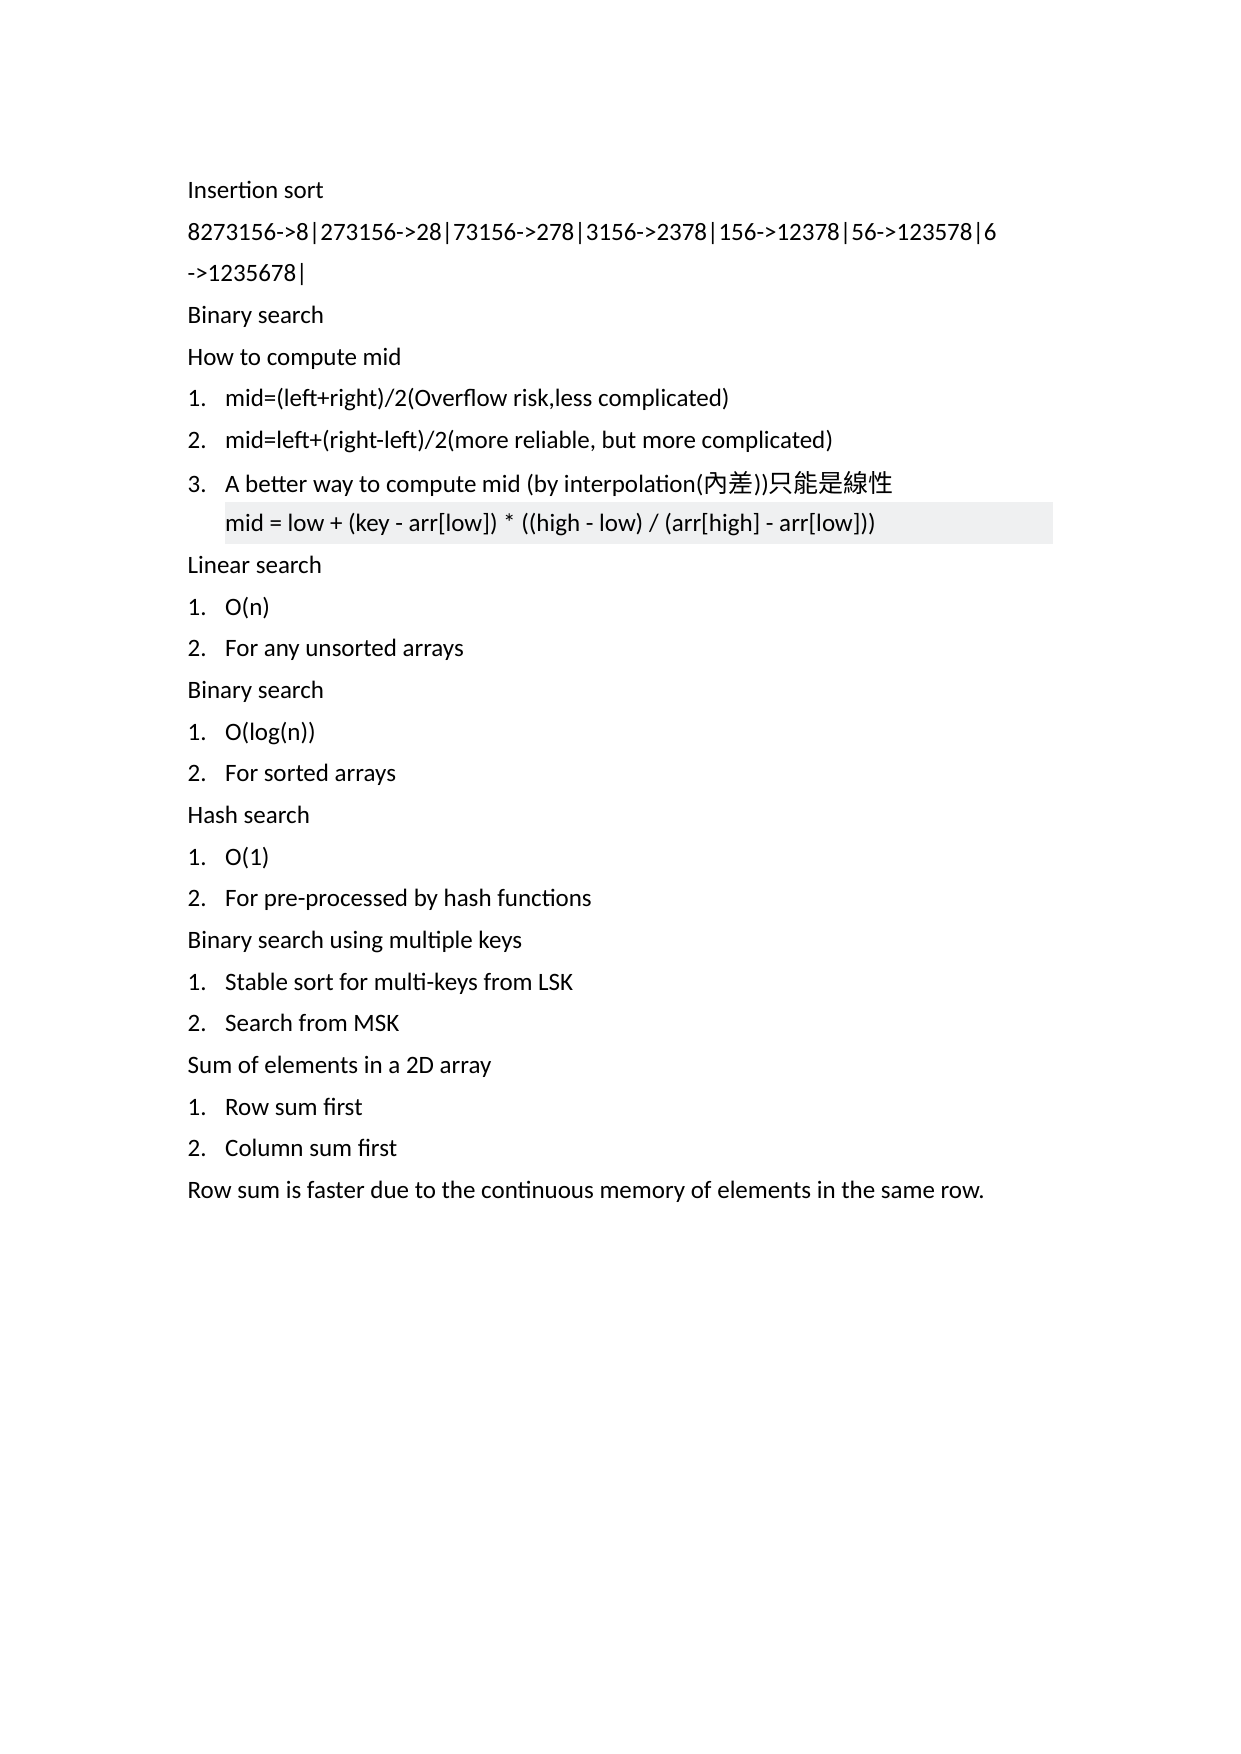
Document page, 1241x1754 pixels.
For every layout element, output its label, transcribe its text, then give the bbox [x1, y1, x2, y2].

text Sum of elements in a 2D array [187, 1044, 1053, 1085]
list mid=left+(right-left)/2(more reliable, but more complicated) [187, 419, 1053, 460]
text Linear search [187, 544, 1053, 585]
list For pre-processed by hash functions [187, 877, 1053, 919]
list mid=(left+right)/2(Overflow risk,less complicated) [187, 377, 1053, 419]
text Binary search [187, 669, 1053, 710]
list For sorted arrays [187, 752, 1053, 794]
list For any unsorted arrays [187, 627, 1053, 669]
text 8273156->8|273156->28|73156->278|3156->2378|156->12378|56->123578|6 [187, 210, 1053, 252]
text ->1235678| [187, 252, 1053, 294]
list O(log(n)) [187, 710, 1053, 752]
list O(1) [187, 835, 1053, 877]
list O(n) [187, 585, 1053, 627]
text Hash search [187, 794, 1053, 835]
list Row sum first [187, 1085, 1053, 1127]
text Row sum is faster due to the continuous memory of elements in the same row. [187, 1169, 1053, 1210]
text How to compute mid [187, 335, 1053, 377]
list Column sum first [187, 1127, 1053, 1169]
list A better way to compute mid (by interpolation(內差))只能是線性 [187, 460, 1053, 502]
text Insertion sort [187, 169, 1053, 210]
list mid = low + (key - arr[low]) * ((high - low) / (arr[high] - arr[low])) [225, 502, 1053, 544]
text Binary search using multiple keys [187, 919, 1053, 960]
list Search from MSK [187, 1002, 1053, 1044]
list Stable sort for multi-keys from LSK [187, 960, 1053, 1002]
text Binary search [187, 294, 1053, 335]
